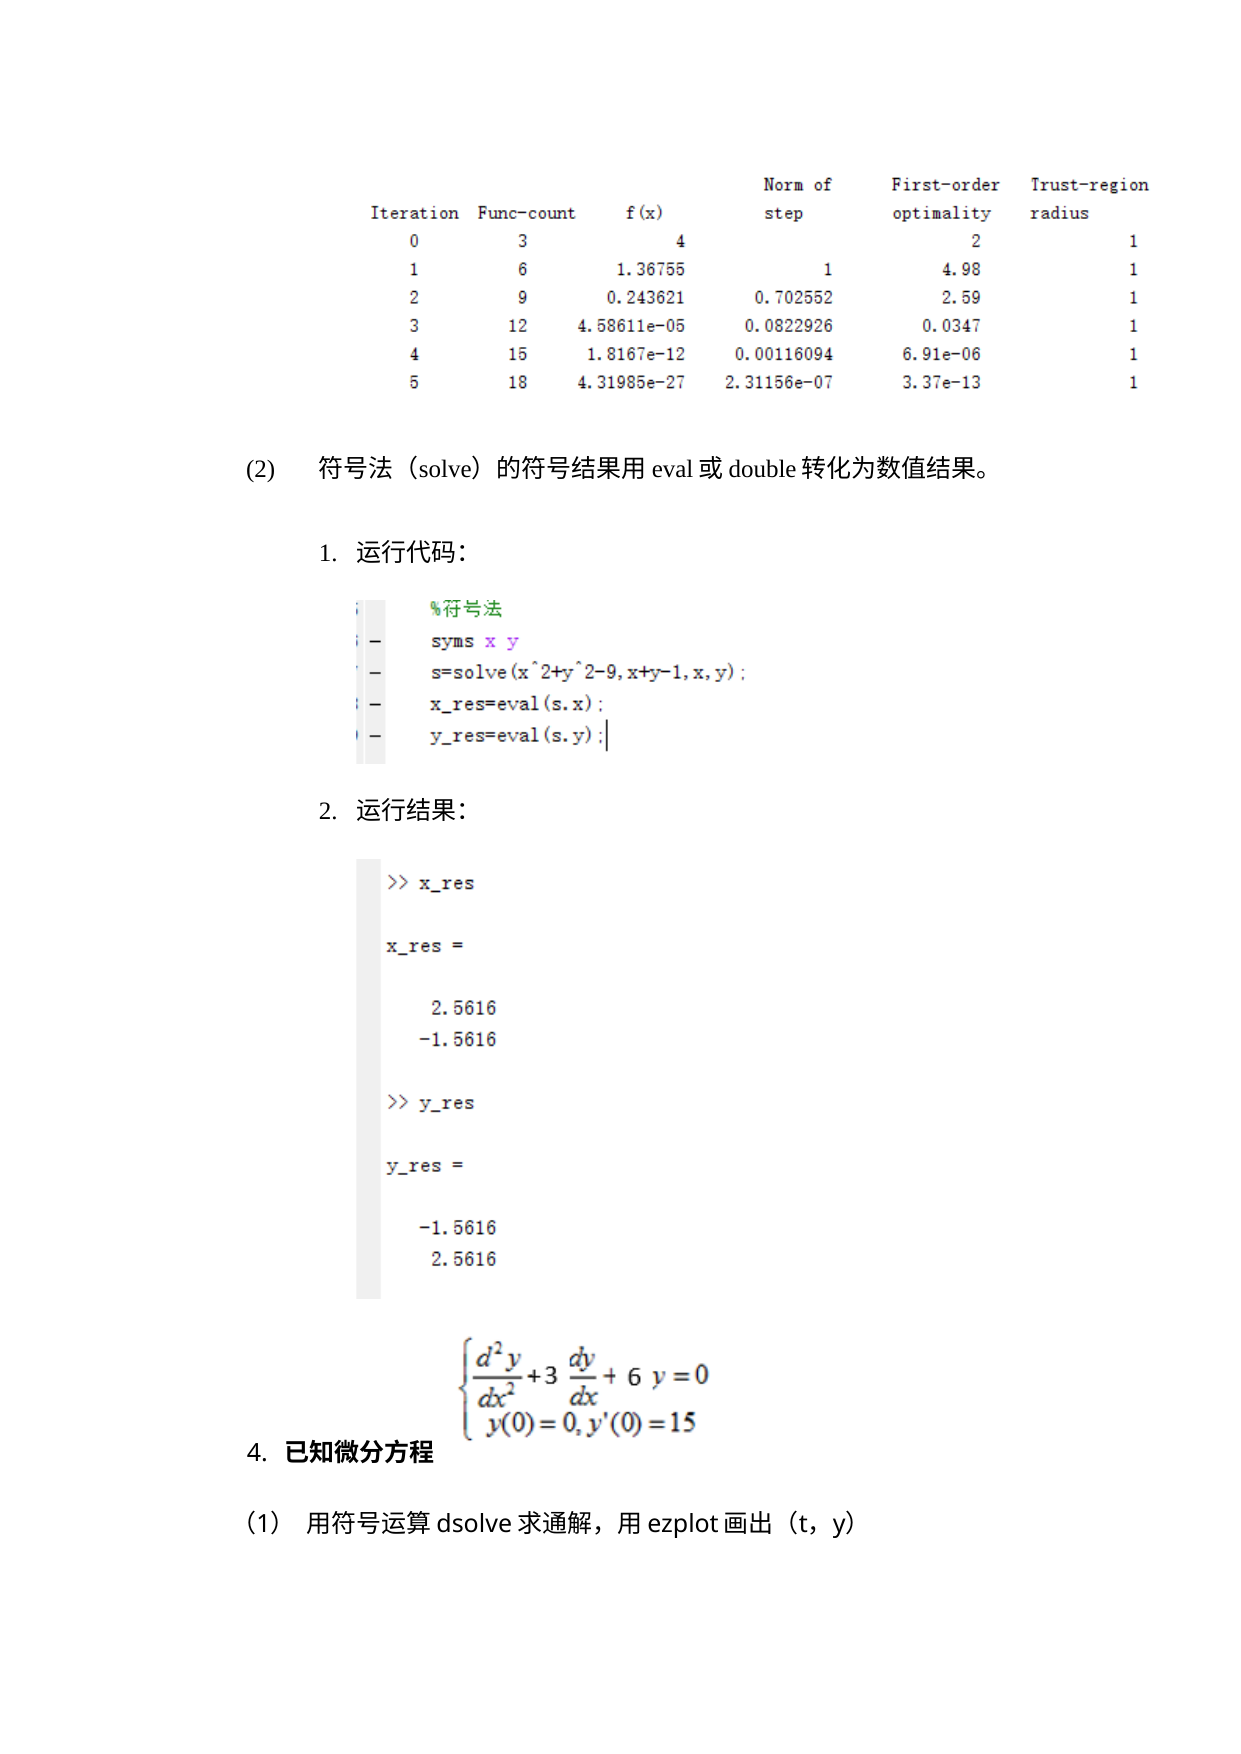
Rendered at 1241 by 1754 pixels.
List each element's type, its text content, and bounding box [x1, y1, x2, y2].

list 运行结果： [319, 776, 1053, 841]
picture [356, 859, 724, 1299]
list 用符号运算dsolve求通解，用ezplot画出（t，y） [231, 1489, 1053, 1554]
picture [434, 1326, 722, 1461]
picture [356, 162, 1222, 421]
list 符号法（solve）的符号结果用eval或double转化为数值结果。 [275, 434, 1053, 499]
picture [356, 600, 769, 764]
list 运行代码： [319, 518, 1053, 583]
